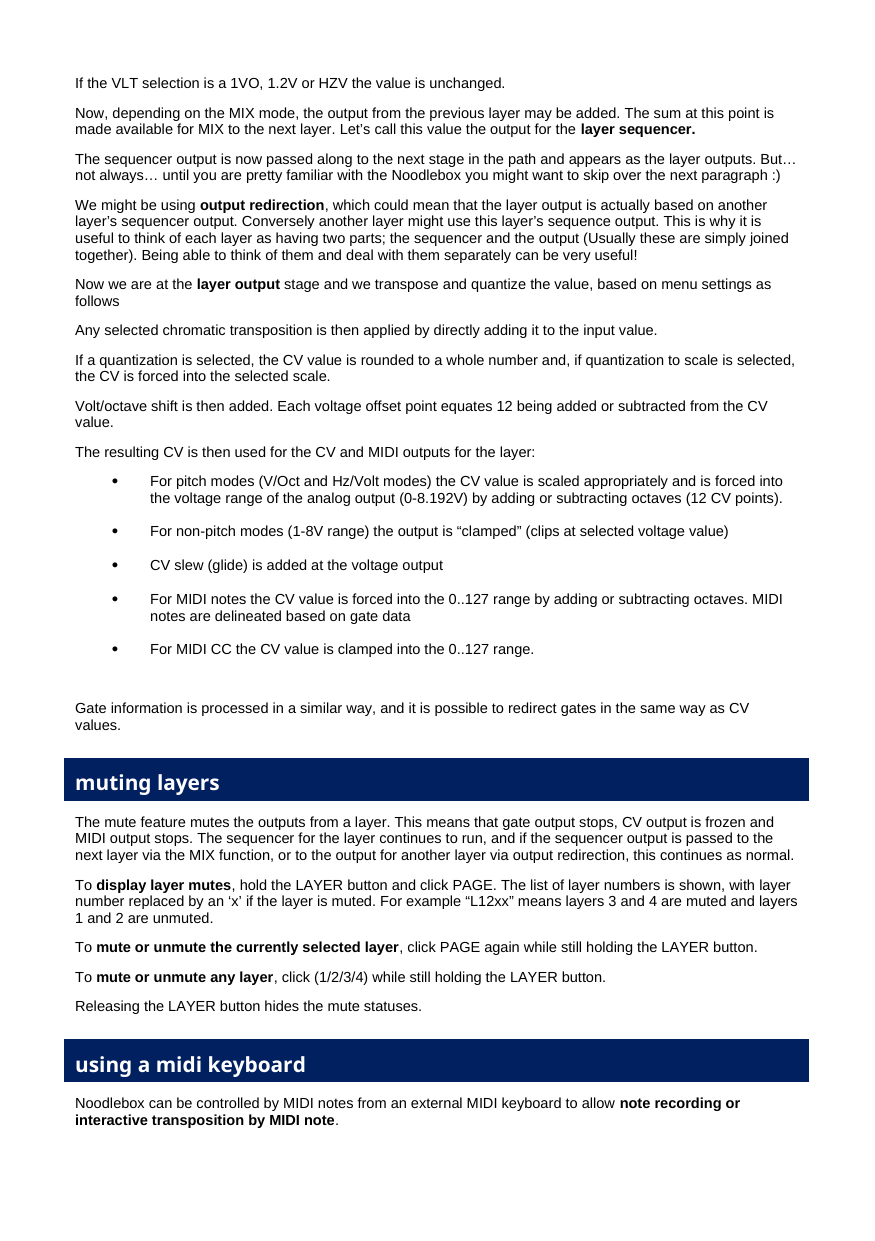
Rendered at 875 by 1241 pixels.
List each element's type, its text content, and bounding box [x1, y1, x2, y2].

text Any selected chromatic transposition is then applied by directly adding it to the input value. [75, 322, 799, 339]
list CV slew (glide) is added at the voltage output [112, 557, 799, 573]
text If a quantization is selected, the CV value is rounded to a whole number and, if quantization to scale is selected, the CV is forced into the selected scale. [75, 351, 799, 385]
list For non-pitch modes (1-8V range) the output is “clamped” (clips at selected voltage value) [112, 523, 799, 540]
text The mute feature mutes the outputs from a layer. This means that gate output stops, CV output is frozen and MIDI output stops. The sequencer for the layer continues to run, and if the sequencer output is passed to the next layer via the MIX function, or to the output for another layer via output redirection, this continues as normal. [75, 813, 799, 864]
subtitle muting layers [67, 760, 807, 799]
text To display layer mutes, hold the LAYER button and click PAGE. The list of layer numbers is shown, with layer number replaced by an ‘x’ if the layer is muted. For example “L12xx” means layers 3 and 4 are muted and layers 1 and 2 are unmuted. [75, 876, 799, 927]
text The resulting CV is then used for the CV and MIDI outputs for the layer: [75, 443, 799, 460]
text Volt/octave shift is then added. Each voltage offset point equates 12 being added or subtracted from the CV value. [75, 397, 799, 431]
subtitle using a midi keyboard [67, 1041, 807, 1080]
text Gate information is processed in a similar way, and it is possible to redirect gates in the same way as CV values. [75, 699, 799, 733]
text If the VLT selection is a 1VO, 1.2V or HZV the value is unchanged. [75, 75, 799, 92]
text To mute or unmute any layer, click (1/2/3/4) while still holding the LAYER button. [75, 968, 799, 985]
text Noodlebox can be controlled by MIDI notes from an external MIDI keyboard to allow note recording or interactive transposition by MIDI note. [75, 1095, 799, 1128]
list For pitch modes (V/Oct and Hz/Volt modes) the CV value is scaled appropriately and is forced into the voltage range of the analog output (0-8.192V) by adding or subtracting octaves (12 CV points). [112, 473, 799, 506]
text Releasing the LAYER button hides the mute statuses. [75, 998, 799, 1014]
text Now we are at the layer output stage and we transpose and quantize the value, based on menu settings as follows [75, 276, 799, 309]
text To mute or unmute the currently selected layer, click PAGE again while still holding the LAYER button. [75, 939, 799, 956]
text We might be using output redirection, which could mean that the layer output is actually based on another layer’s sequencer output. Conversely another layer might use this layer’s sequence output. This is why it is useful to think of each layer as having two parts; the sequencer and the output (Usually these are simply joined together). Being able to think of them and deal with them separately can be very useful! [75, 196, 799, 263]
list For MIDI CC the CV value is clamped into the 0..127 range. [112, 641, 799, 658]
list For MIDI notes the CV value is forced into the 0..127 range by adding or subtracting octaves. MIDI notes are delineated based on gate data [112, 590, 799, 624]
